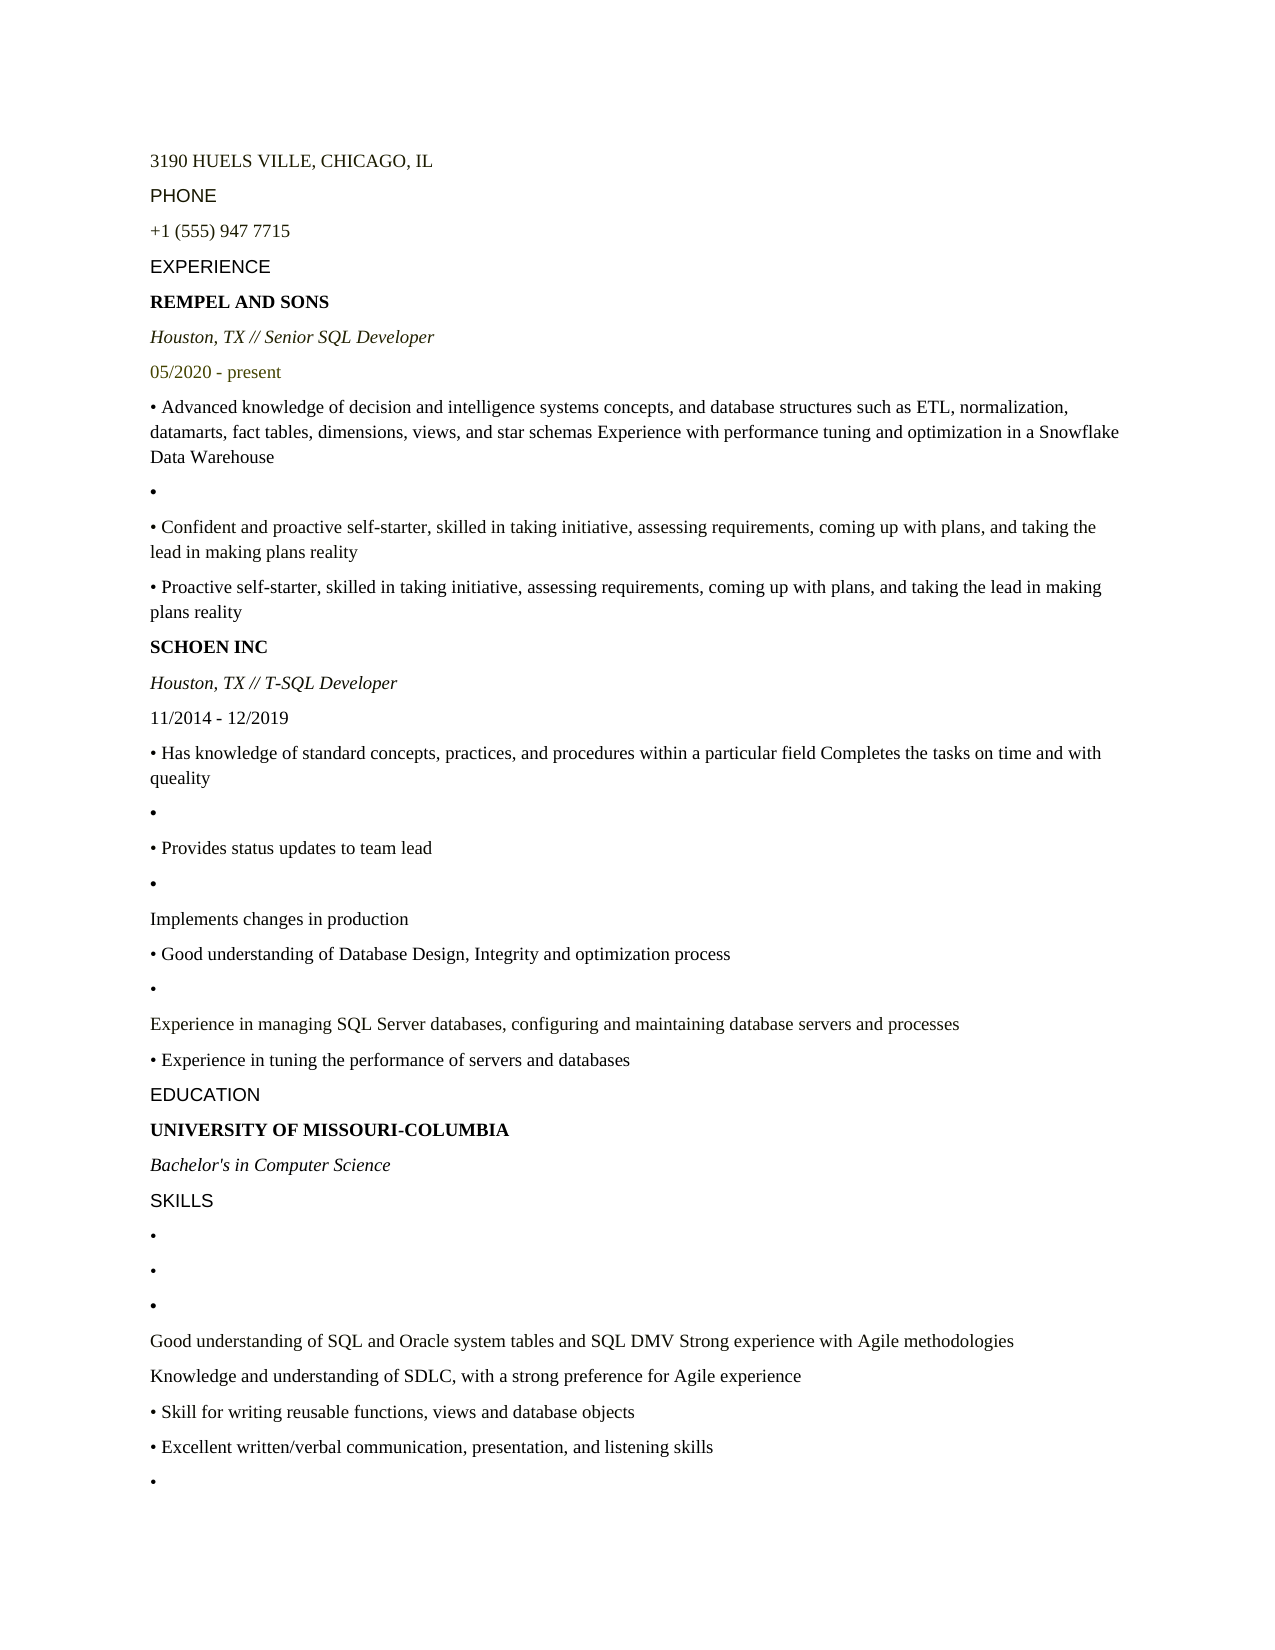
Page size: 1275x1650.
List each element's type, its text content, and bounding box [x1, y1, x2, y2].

text • Good understanding of Database Design, Integrity and optimization process [150, 943, 1125, 964]
text • [150, 802, 1125, 824]
text • Skill for writing reusable functions, views and database objects [150, 1401, 1125, 1422]
text • [150, 1224, 1125, 1246]
text • Provides status updates to team lead [150, 837, 1125, 859]
text • [150, 481, 1125, 503]
text PHONE [150, 185, 1125, 207]
text UNIVERSITY OF MISSOURI-COLUMBIA [150, 1119, 1125, 1141]
text Implements changes in production [150, 908, 1125, 929]
text • [150, 1260, 1125, 1281]
text • Confident and proactive self-starter, skilled in taking initiative, assessing requirements, coming up with plans, and taking the lead in making plans reality [150, 516, 1125, 563]
text Houston, TX // T-SQL Developer [150, 672, 1125, 693]
text • [150, 978, 1125, 1000]
text SCHOEN INC [150, 636, 1125, 658]
text Bachelor's in Computer Science [150, 1154, 1125, 1176]
text • Excellent written/verbal communication, presentation, and listening skills [150, 1436, 1125, 1457]
text EDUCATION [150, 1084, 1125, 1105]
text Knowledge and understanding of SDLC, with a strong preference for Agile experience [150, 1365, 1125, 1387]
text Houston, TX // Senior SQL Developer [150, 326, 1125, 348]
text • [150, 872, 1125, 894]
text 05/2020 - present [150, 361, 1125, 383]
text 3190 HUELS VILLE, CHICAGO, IL [150, 150, 1125, 172]
text • Experience in tuning the performance of servers and databases [150, 1048, 1125, 1070]
text • Has knowledge of standard concepts, practices, and procedures within a particular field Completes the tasks on time and with queality [150, 742, 1125, 788]
text 11/2014 - 12/2019 [150, 707, 1125, 728]
text REMPEL AND SONS [150, 291, 1125, 312]
text • [150, 1295, 1125, 1317]
text EXPERIENCE [150, 256, 1125, 277]
text • [150, 1471, 1125, 1493]
text • Proactive self-starter, skilled in taking initiative, assessing requirements, coming up with plans, and taking the lead in making plans reality [150, 576, 1125, 623]
text SKILLS [150, 1189, 1125, 1211]
text Experience in managing SQL Server databases, configuring and maintaining database servers and processes [150, 1013, 1125, 1035]
text Good understanding of SQL and Oracle system tables and SQL DMV Strong experience with Agile methodologies [150, 1330, 1125, 1352]
text +1 (555) 947 7715 [150, 220, 1125, 242]
text • Advanced knowledge of decision and intelligence systems concepts, and database structures such as ETL, normalization, datamarts, fact tables, dimensions, views, and star schemas Experience with performance tuning and optimization in a Snowflake Data Warehouse [150, 396, 1125, 468]
